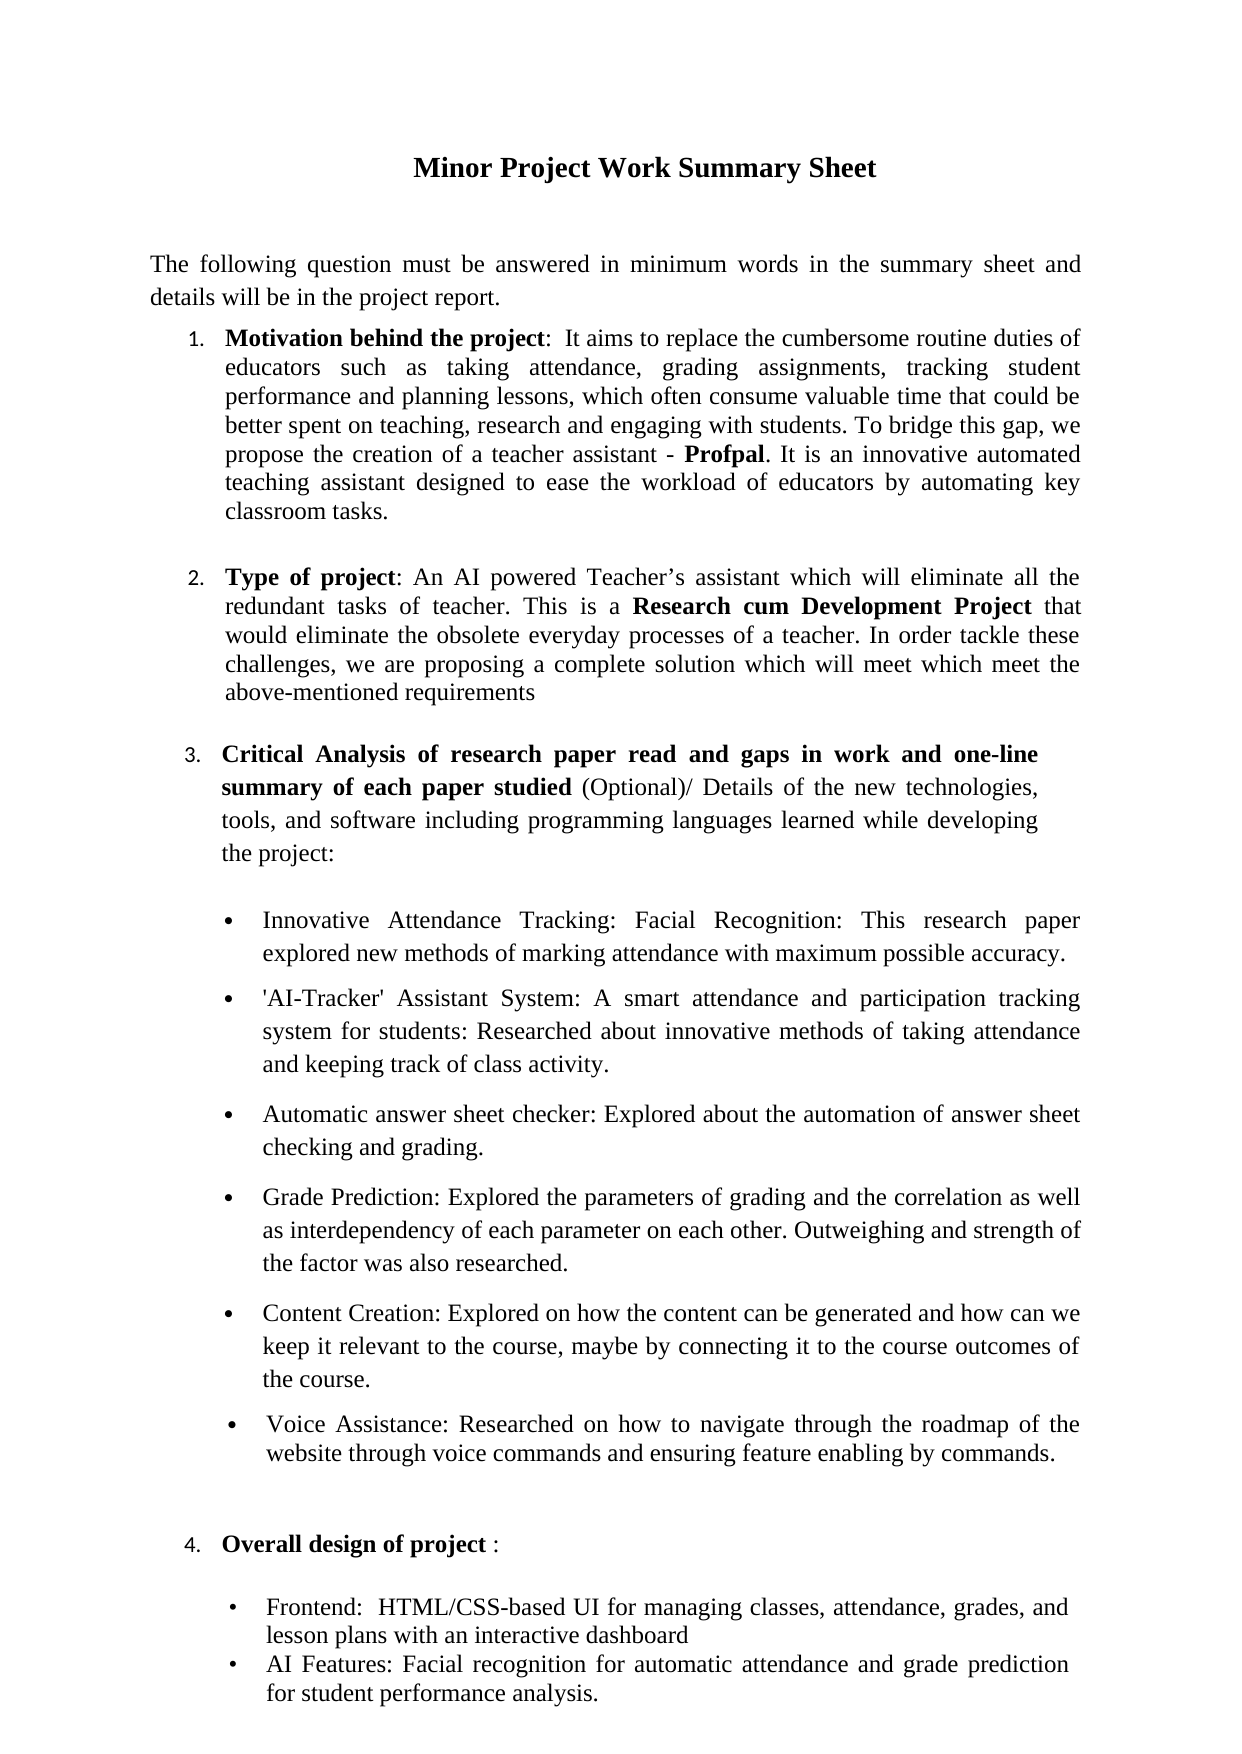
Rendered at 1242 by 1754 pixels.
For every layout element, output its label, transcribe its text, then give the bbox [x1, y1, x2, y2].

list Voice Assistance: Researched on how to navigate through the roadmap of the website through voice commands and ensuring feature enabling by commands. [228, 1409, 1081, 1467]
subtitle Automatic answer sheet checker: Explored about the automation of answer sheet checking and grading. [225, 1099, 1081, 1161]
text The following question must be answered in minimum words in the summary sheet and details will be in the project report. [150, 249, 1081, 311]
subtitle Content Creation: Explored on how the content can be generated and how can we keep it relevant to the course, maybe by connecting it to the course outcomes of the course. [225, 1298, 1081, 1393]
list Overall design of project : [184, 1529, 1070, 1558]
list AI Features: Facial recognition for automatic attendance and grade prediction for student performance analysis. [228, 1649, 1070, 1707]
list Type of project: An AI powered Teacher’s assistant which will eliminate all the redundant tasks of teacher. This is a Research cum Development Project that would eliminate the obsolete everyday processes of a teacher. In order tackle these challenges, we are proposing a complete solution which will meet which meet the above-mentioned requirements [187, 562, 1081, 706]
subtitle 'AI-Tracker' Assistant System: A smart attendance and participation tracking system for students: Researched about innovative methods of taking attendance and keeping track of class activity. [225, 983, 1081, 1078]
subtitle Innovative Attendance Tracking: Facial Recognition: This research paper explored new methods of marking attendance with maximum possible accuracy. [225, 905, 1081, 967]
list Frontend: HTML/CSS-based UI for managing classes, attendance, grades, and lesson plans with an interactive dashboard [228, 1592, 1070, 1649]
list Motivation behind the project: It aims to replace the cumbersome routine duties of educators such as taking attendance, grading assignments, tracking student performance and planning lessons, which often consume valuable time that could be better spent on teaching, research and engaging with students. To bridge this gap, we propose the creation of a teacher assistant - Profpal. It is an innovative automated teaching assistant designed to ease the workload of educators by automating key classroom tasks. [187, 323, 1081, 525]
title Minor Project Work Summary Sheet [208, 151, 1081, 184]
list Critical Analysis of research paper read and gaps in work and one-line summary of each paper studied (Optional)/ Details of the new technologies, tools, and software including programming languages learned while developing the project: [184, 739, 1039, 867]
subtitle Grade Prediction: Explored the parameters of grading and the correlation as well as interdependency of each parameter on each other. Outweighing and strength of the factor was also researched. [225, 1182, 1081, 1277]
